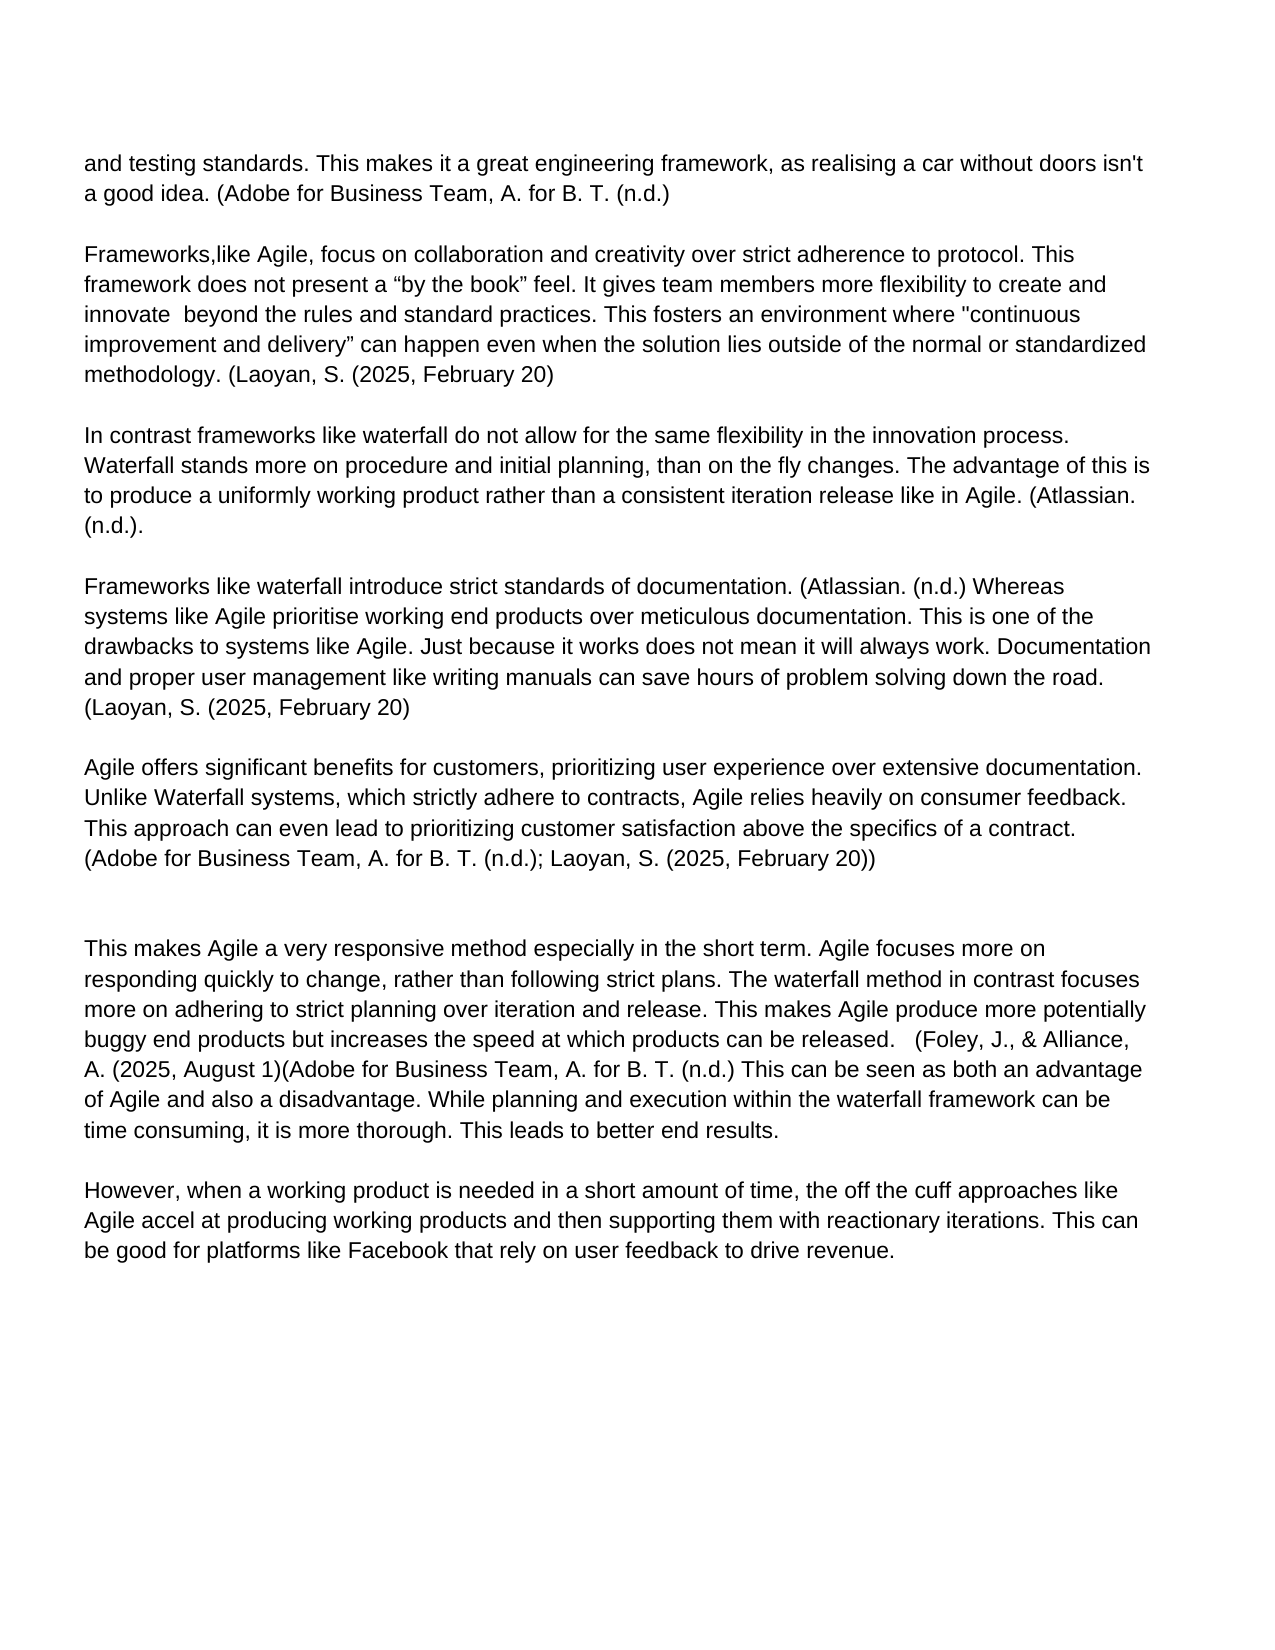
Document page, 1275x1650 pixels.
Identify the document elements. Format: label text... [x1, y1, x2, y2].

text In contrast frameworks like waterfall do not allow for the same flexibility in the innovation process. Waterfall stands more on procedure and initial planning, than on the fly changes. The advantage of this is to produce a uniformly working product rather than a consistent iteration release like in Agile. (Atlassian. (n.d.). [84, 422, 1153, 539]
text Agile offers significant benefits for customers, prioritizing user experience over extensive documentation. Unlike Waterfall systems, which strictly adhere to contracts, Agile relies heavily on consumer feedback. This approach can even lead to prioritizing customer satisfaction above the specifics of a contract. (Adobe for Business Team, A. for B. T. (n.d.); Laoyan, S. (2025, February 20)) [84, 754, 1153, 871]
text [84, 150, 1153, 207]
text This makes Agile a very responsive method especially in the short term. Agile focuses more on responding quickly to change, rather than following strict plans. The waterfall method in contrast focuses more on adhering to strict planning over iteration and release. This makes Agile produce more potentially buggy end products but increases the speed at which products can be released. (Foley, J., & Alliance, A. (2025, August 1)(Adobe for Business Team, A. for B. T. (n.d.) This can be seen as both an advantage of Agile and also a disadvantage. While planning and execution within the waterfall framework can be time consuming, it is more thorough. This leads to better end results. [84, 935, 1153, 1143]
text Frameworks like waterfall introduce strict standards of documentation. (Atlassian. (n.d.) Whereas systems like Agile prioritise working end products over meticulous documentation. This is one of the drawbacks to systems like Agile. Just because it works does not mean it will always work. Documentation and proper user management like writing manuals can save hours of problem solving down the road. (Laoyan, S. (2025, February 20) [84, 573, 1153, 720]
text Frameworks,like Agile, focus on collaboration and creativity over strict adherence to protocol. This framework does not present a “by the book” feel. It gives team members more flexibility to create and innovate beyond the rules and standard practices. This fosters an environment where "continuous improvement and delivery” can happen even when the solution lies outside of the normal or standardized methodology. (Laoyan, S. (2025, February 20) [84, 241, 1153, 388]
text However, when a working product is needed in a short amount of time, the off the cuff approaches like Agile accel at producing working products and then supporting them with reactionary iterations. This can be good for platforms like Facebook that rely on user feedback to drive revenue. [84, 1177, 1153, 1264]
